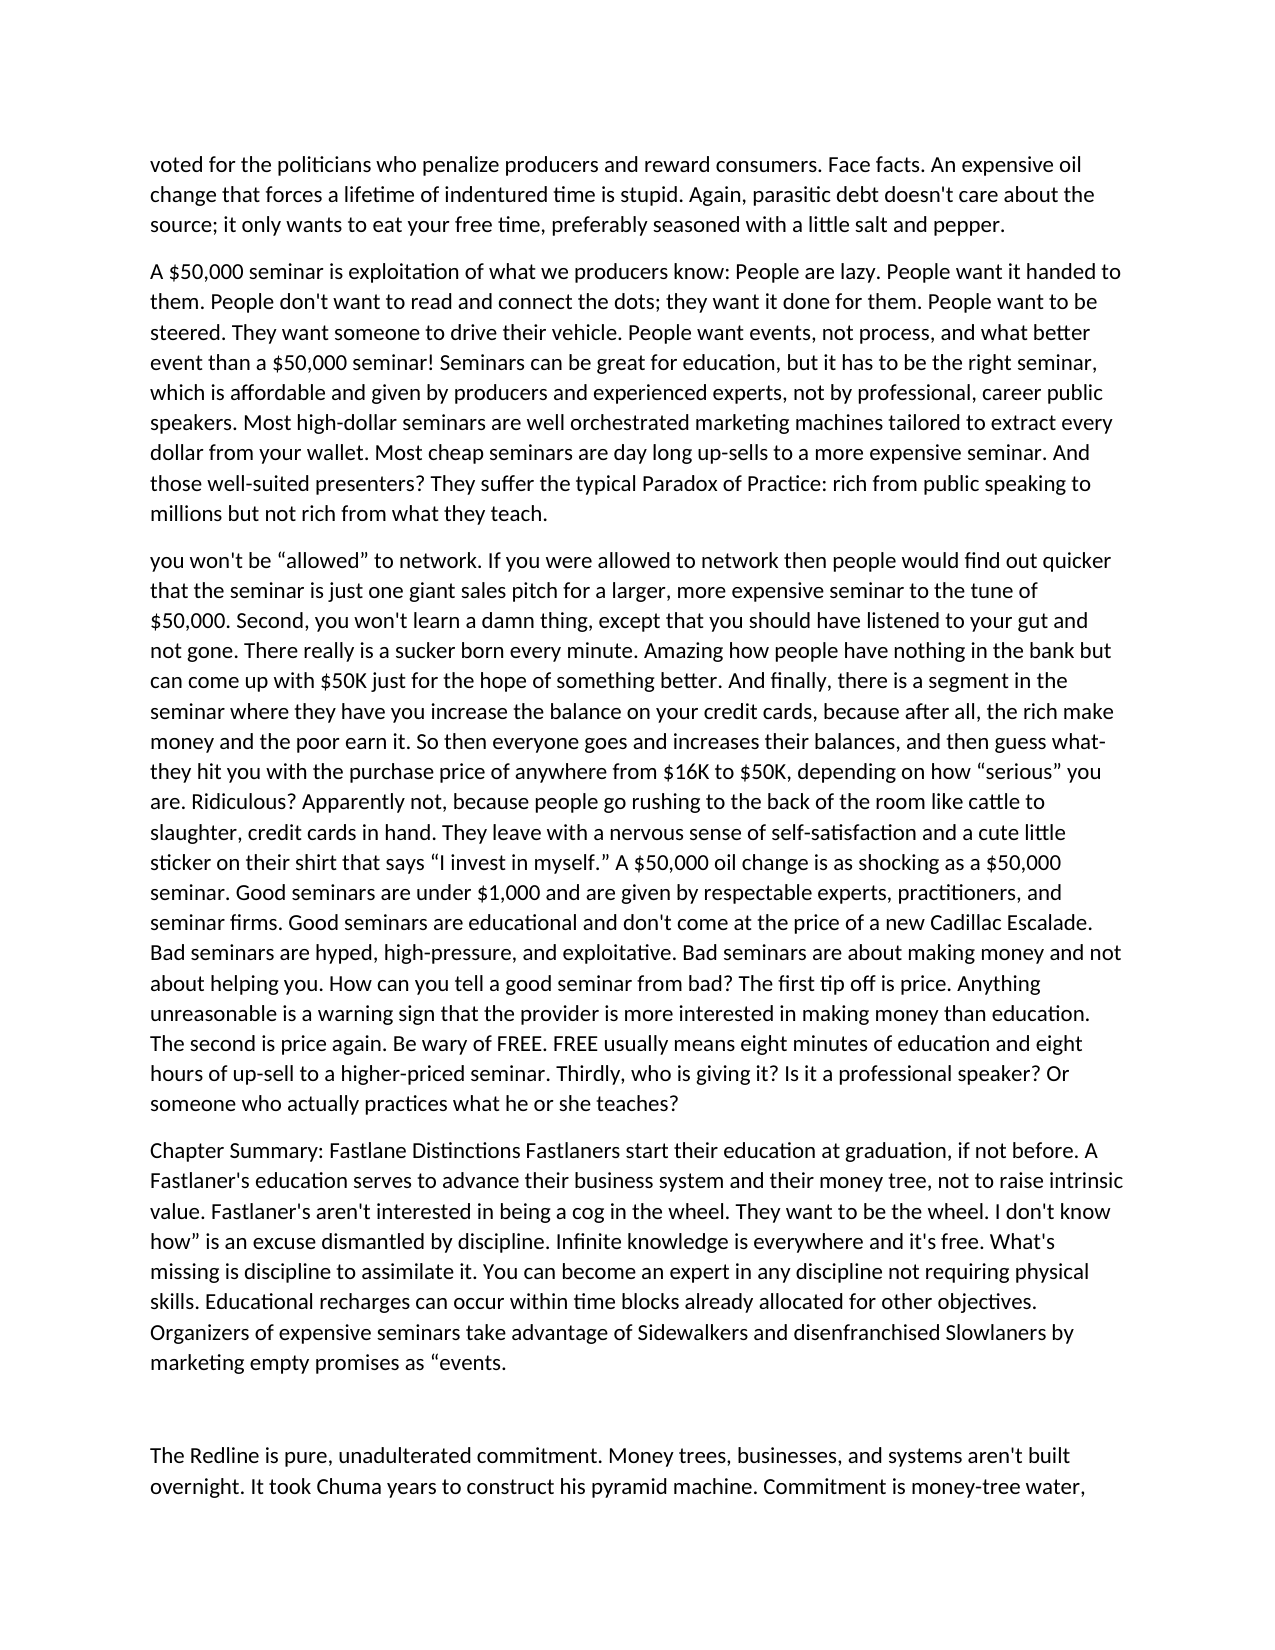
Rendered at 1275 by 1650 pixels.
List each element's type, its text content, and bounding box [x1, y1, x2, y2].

text Chapter Summary: Fastlane Distinctions Fastlaners start their education at graduation, if not before. A Fastlaner's education serves to advance their business system and their money tree, not to raise intrinsic value. Fastlaner's aren't interested in being a cog in the wheel. They want to be the wheel. I don't know how” is an excuse dismantled by discipline. Infinite knowledge is everywhere and it's free. What's missing is discipline to assimilate it. You can become an expert in any discipline not requiring physical skills. Educational recharges can occur within time blocks already allocated for other objectives. Organizers of expensive seminars take advantage of Sidewalkers and disenfranchised Slowlaners by marketing empty promises as “events. [150, 1136, 1125, 1376]
text A $50,000 seminar is exploitation of what we producers know: People are lazy. People want it handed to them. People don't want to read and connect the dots; they want it done for them. People want to be steered. They want someone to drive their vehicle. People want events, not process, and what better event than a $50,000 seminar! Seminars can be great for education, but it has to be the right seminar, which is affordable and given by producers and experienced experts, not by professional, career public speakers. Most high-dollar seminars are well orchestrated marketing machines tailored to extract every dollar from your wallet. Most cheap seminars are day long up-sells to a more expensive seminar. And those well-suited presenters? They suffer the typical Paradox of Practice: rich from public speaking to millions but not rich from what they teach. [150, 257, 1125, 527]
text you won't be “allowed” to network. If you were allowed to network then people would find out quicker that the seminar is just one giant sales pitch for a larger, more expensive seminar to the tune of $50,000. Second, you won't learn a damn thing, except that you should have listened to your gut and not gone. There really is a sucker born every minute. Amazing how people have nothing in the bank but can come up with $50K just for the hope of something better. And finally, there is a segment in the seminar where they have you increase the balance on your credit cards, because after all, the rich make money and the poor earn it. So then everyone goes and increases their balances, and then guess what-they hit you with the purchase price of anywhere from $16K to $50K, depending on how “serious” you are. Ridiculous? Apparently not, because people go rushing to the back of the room like cattle to slaughter, credit cards in hand. They leave with a nervous sense of self-satisfaction and a cute little sticker on their shirt that says “I invest in myself.” A $50,000 oil change is as shocking as a $50,000 seminar. Good seminars are under $1,000 and are given by respectable experts, practitioners, and seminar firms. Good seminars are educational and don't come at the price of a new Cadillac Escalade. Bad seminars are hyped, high-pressure, and exploitative. Bad seminars are about making money and not about helping you. How can you tell a good seminar from bad? The first tip off is price. Anything unreasonable is a warning sign that the provider is more interested in making money than education. The second is price again. Be wary of FREE. FREE usually means eight minutes of education and eight hours of up-sell to a higher-priced seminar. Thirdly, who is giving it? Is it a professional speaker? Or someone who actually practices what he or she teaches? [150, 546, 1125, 1118]
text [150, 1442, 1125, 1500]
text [150, 150, 1125, 238]
